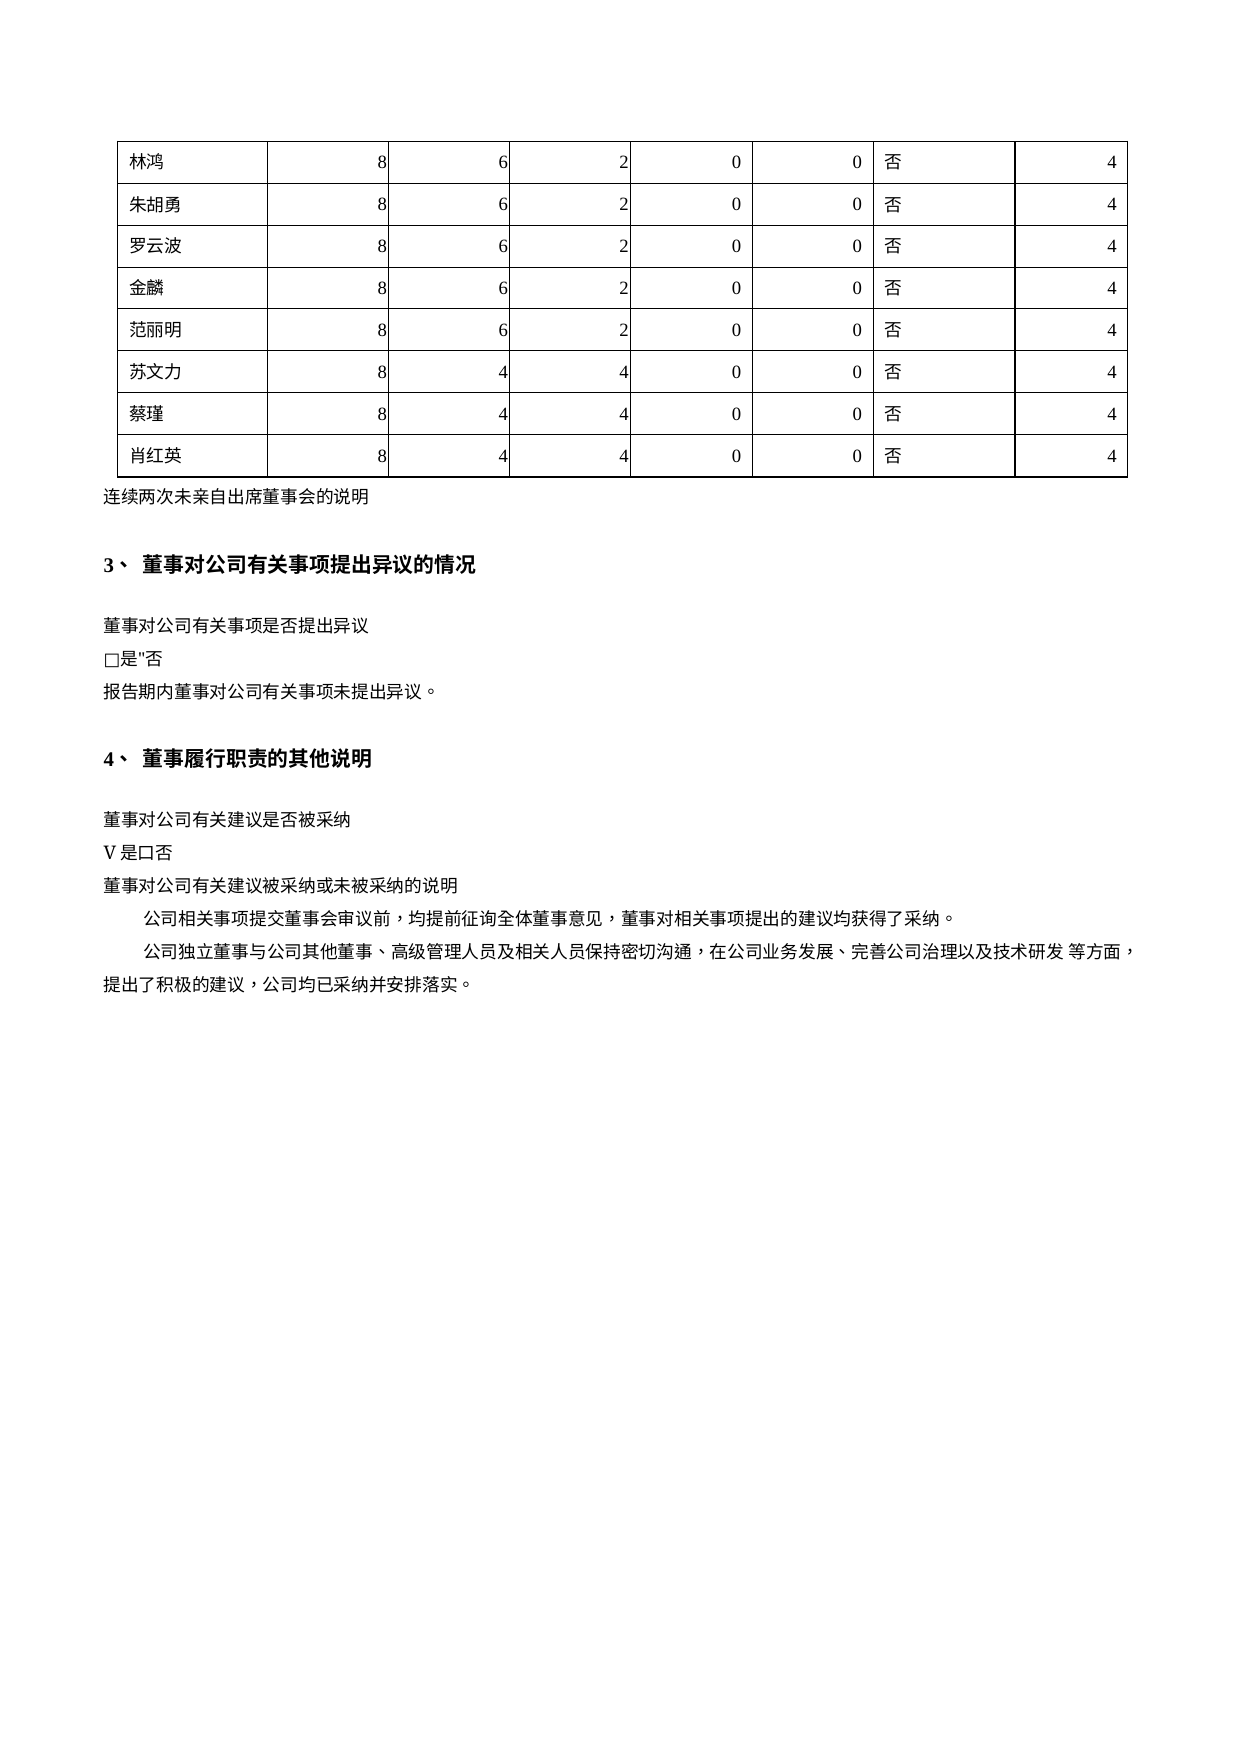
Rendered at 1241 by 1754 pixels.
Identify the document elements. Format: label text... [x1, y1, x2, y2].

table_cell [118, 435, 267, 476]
text 连续两次未亲自出席董事会的说明 [103, 477, 1142, 511]
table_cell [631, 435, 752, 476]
text 董事对公司有关建议是否被采纳 [103, 800, 1142, 833]
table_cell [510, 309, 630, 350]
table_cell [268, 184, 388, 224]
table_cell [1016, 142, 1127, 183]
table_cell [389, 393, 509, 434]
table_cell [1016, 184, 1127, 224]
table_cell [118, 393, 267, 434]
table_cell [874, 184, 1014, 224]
text 公司相关事项提交董事会审议前，均提前征询全体董事意见，董事对相关事项提出的建议均获得了采纳。 [103, 899, 1142, 932]
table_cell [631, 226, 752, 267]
text 公司独立董事与公司其他董事、高级管理人员及相关人员保持密切沟通，在公司业务发展、完善公司治理以及技术研发 等方面，提出了积极的建议，公司均已采纳并安排落实。 [103, 932, 1142, 998]
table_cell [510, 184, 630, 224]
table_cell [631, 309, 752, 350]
text □是"否 [103, 639, 1142, 672]
text 董事对公司有关建议被采纳或未被采纳的说明 [103, 866, 1142, 899]
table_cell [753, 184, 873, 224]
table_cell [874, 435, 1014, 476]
text 董事对公司有关事项是否提出异议 [103, 606, 1142, 639]
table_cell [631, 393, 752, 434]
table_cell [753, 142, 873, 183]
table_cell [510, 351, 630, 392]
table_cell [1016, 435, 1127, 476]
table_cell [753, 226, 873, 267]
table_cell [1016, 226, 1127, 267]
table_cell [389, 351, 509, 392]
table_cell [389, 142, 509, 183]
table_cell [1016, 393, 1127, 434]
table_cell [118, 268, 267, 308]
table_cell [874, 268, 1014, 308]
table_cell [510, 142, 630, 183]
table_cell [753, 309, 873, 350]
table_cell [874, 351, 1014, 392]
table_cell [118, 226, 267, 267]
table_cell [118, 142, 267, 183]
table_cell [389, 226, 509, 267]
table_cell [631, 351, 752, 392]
subtitle 4、 董事履行职责的其他说明 [103, 744, 1142, 773]
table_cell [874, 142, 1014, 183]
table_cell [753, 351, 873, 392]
subtitle 3、 董事对公司有关事项提出异议的情况 [103, 550, 1142, 578]
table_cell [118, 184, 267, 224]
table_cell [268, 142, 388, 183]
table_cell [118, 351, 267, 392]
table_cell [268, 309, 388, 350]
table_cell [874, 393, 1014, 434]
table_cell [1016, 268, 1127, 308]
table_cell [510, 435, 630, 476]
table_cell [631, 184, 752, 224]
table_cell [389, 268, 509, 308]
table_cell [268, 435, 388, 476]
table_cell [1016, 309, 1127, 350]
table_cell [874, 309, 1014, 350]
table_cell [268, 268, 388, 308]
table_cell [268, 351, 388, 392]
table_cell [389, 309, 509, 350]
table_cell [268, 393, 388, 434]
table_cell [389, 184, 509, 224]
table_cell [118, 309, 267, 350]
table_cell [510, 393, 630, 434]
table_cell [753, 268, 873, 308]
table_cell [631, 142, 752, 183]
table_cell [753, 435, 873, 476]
text V是口否 [103, 833, 1142, 866]
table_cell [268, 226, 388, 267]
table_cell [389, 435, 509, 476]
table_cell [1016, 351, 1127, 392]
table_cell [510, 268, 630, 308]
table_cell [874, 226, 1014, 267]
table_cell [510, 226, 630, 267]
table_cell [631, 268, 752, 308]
text 报告期内董事对公司有关事项未提出异议。 [103, 672, 1142, 705]
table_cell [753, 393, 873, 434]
